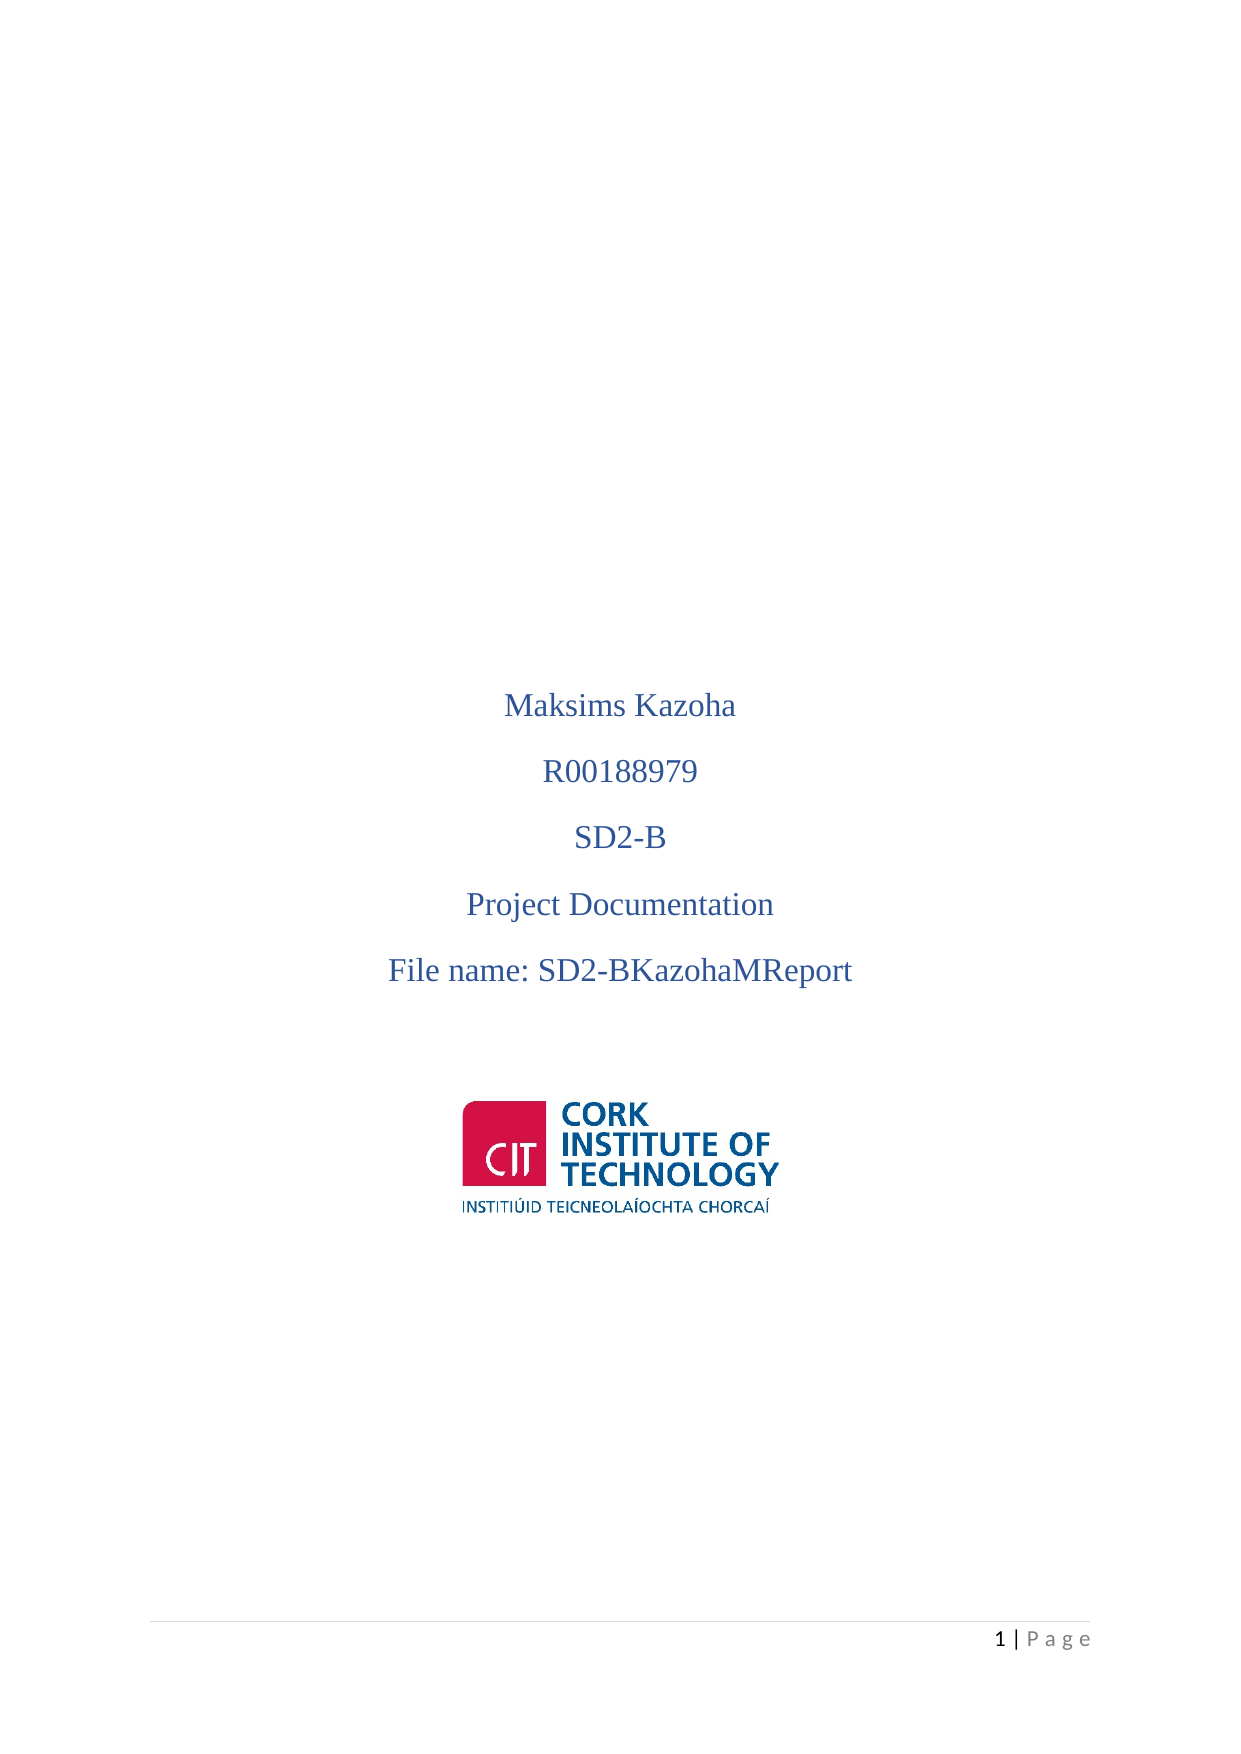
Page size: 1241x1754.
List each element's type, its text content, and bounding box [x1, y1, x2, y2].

picture [378, 1016, 862, 1297]
subtitle Maksims Kazoha [150, 685, 1090, 723]
subtitle File name: SD2-BKazohaMReport [150, 951, 1090, 989]
subtitle R00188979 [150, 751, 1090, 790]
subtitle SD2-B [150, 818, 1090, 856]
subtitle Project Documentation [150, 884, 1090, 922]
